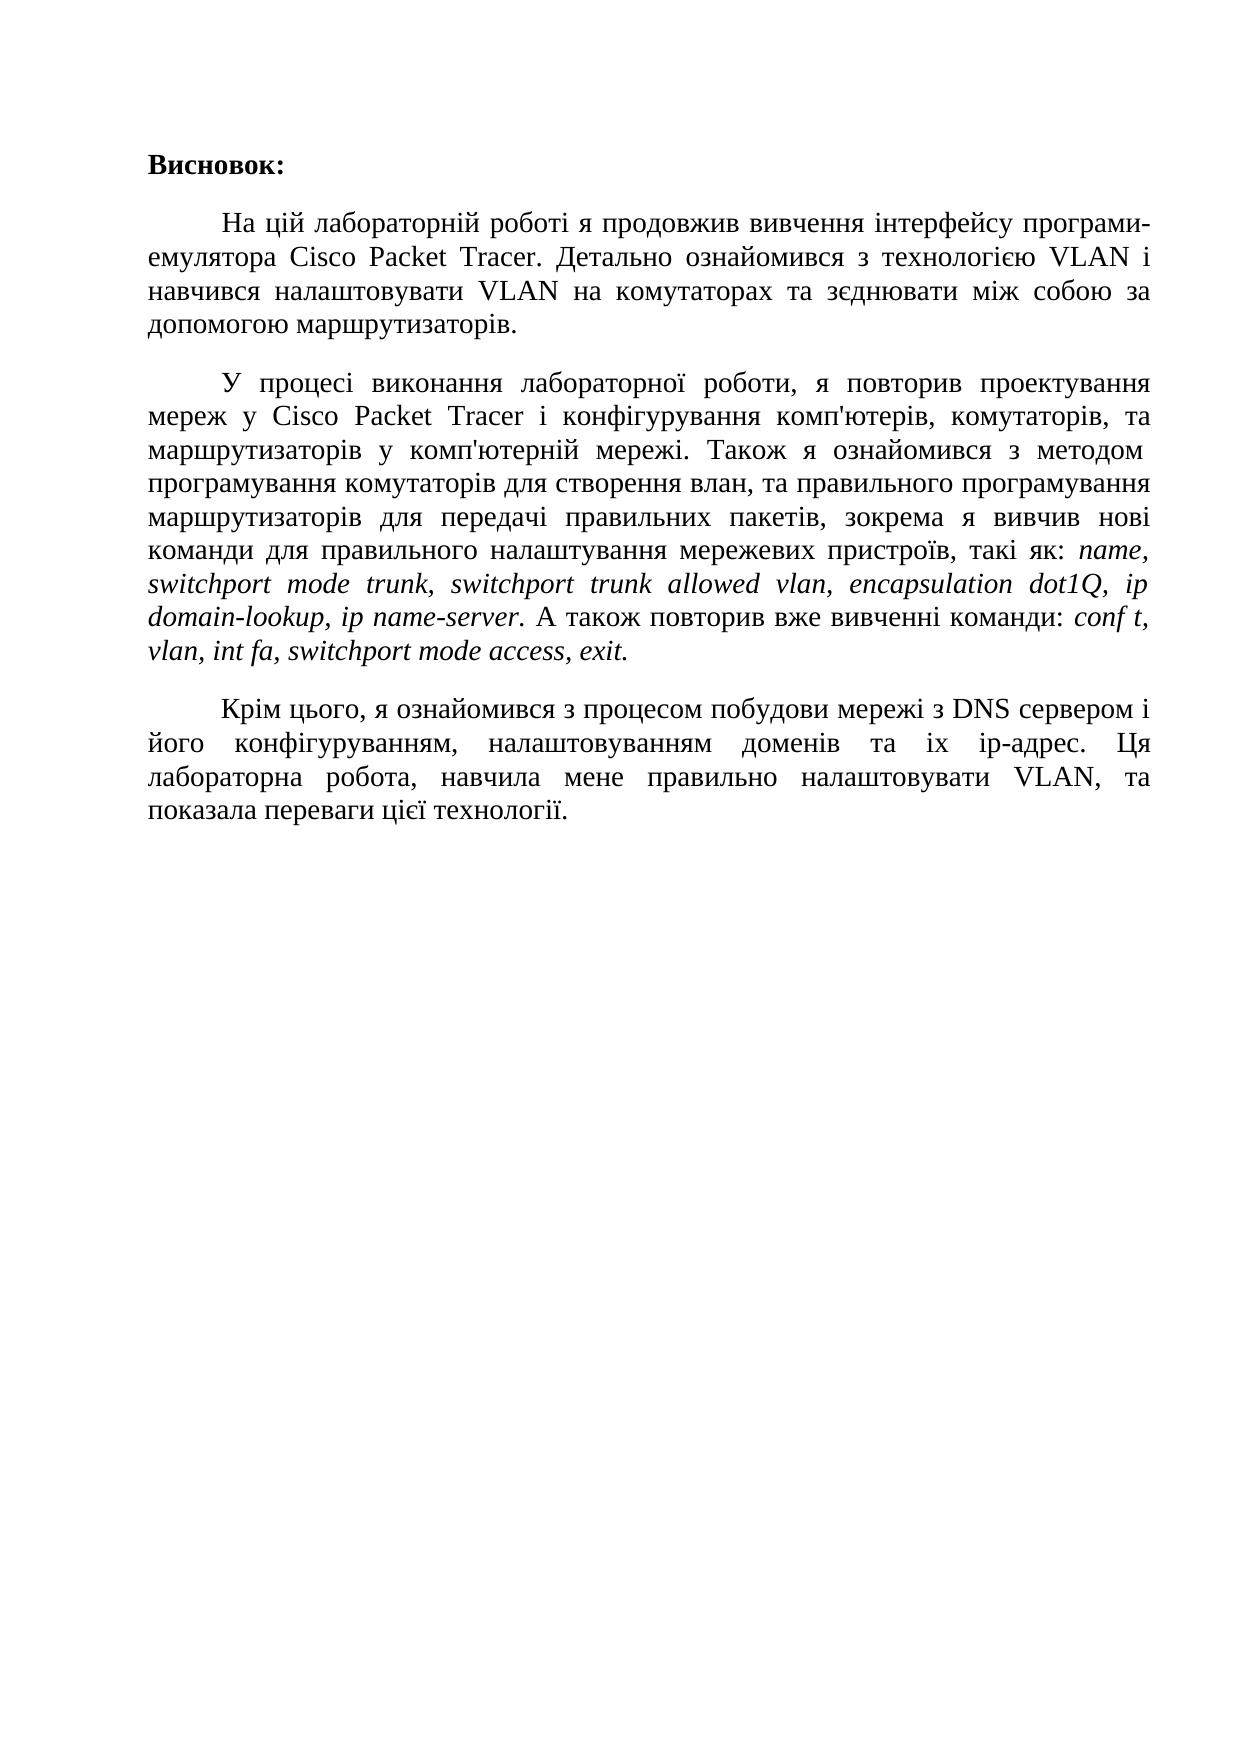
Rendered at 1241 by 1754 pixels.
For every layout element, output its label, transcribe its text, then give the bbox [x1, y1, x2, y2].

text Висновок: [148, 147, 1152, 181]
text У процесі виконання лабораторної роботи, я повторив проектування мереж у Cisco Packet Tracer і конфігурування комп'ютерів, комутаторів, та маршрутизаторів у комп'ютерній мережі. Також я ознайомився з методом програмування комутаторів для створення влан, та правильного програмування маршрутизаторів для передачі правильних пакетів, зокрема я вивчив нові команди для правильного налаштування мережевих пристроїв, такі як: name, switchport mode trunk, switchport trunk allowed vlan, encapsulation dot1Q, ip domain-lookup, ip name-server. А також повторив вже вивченні команди: conf t, vlan, int fa, switchport mode access, exit. [148, 365, 1152, 667]
text Крім цього, я ознайомився з процесом побудови мережі з DNS сервером і його конфігуруванням, налаштовуванням доменів та іх ip-адрес. Ця лабораторна робота, навчила мене правильно налаштовувати VLAN, та показала переваги цієї технології. [148, 692, 1152, 826]
text На цій лабораторній роботі я продовжив вивчення інтерфейсу програми-емулятора Cisco Packet Tracer. Детально ознайомився з технологією VLAN і навчився налаштовувати VLAN на комутаторах та зєднювати між собою за допомогою маршрутизаторів. [148, 206, 1152, 340]
